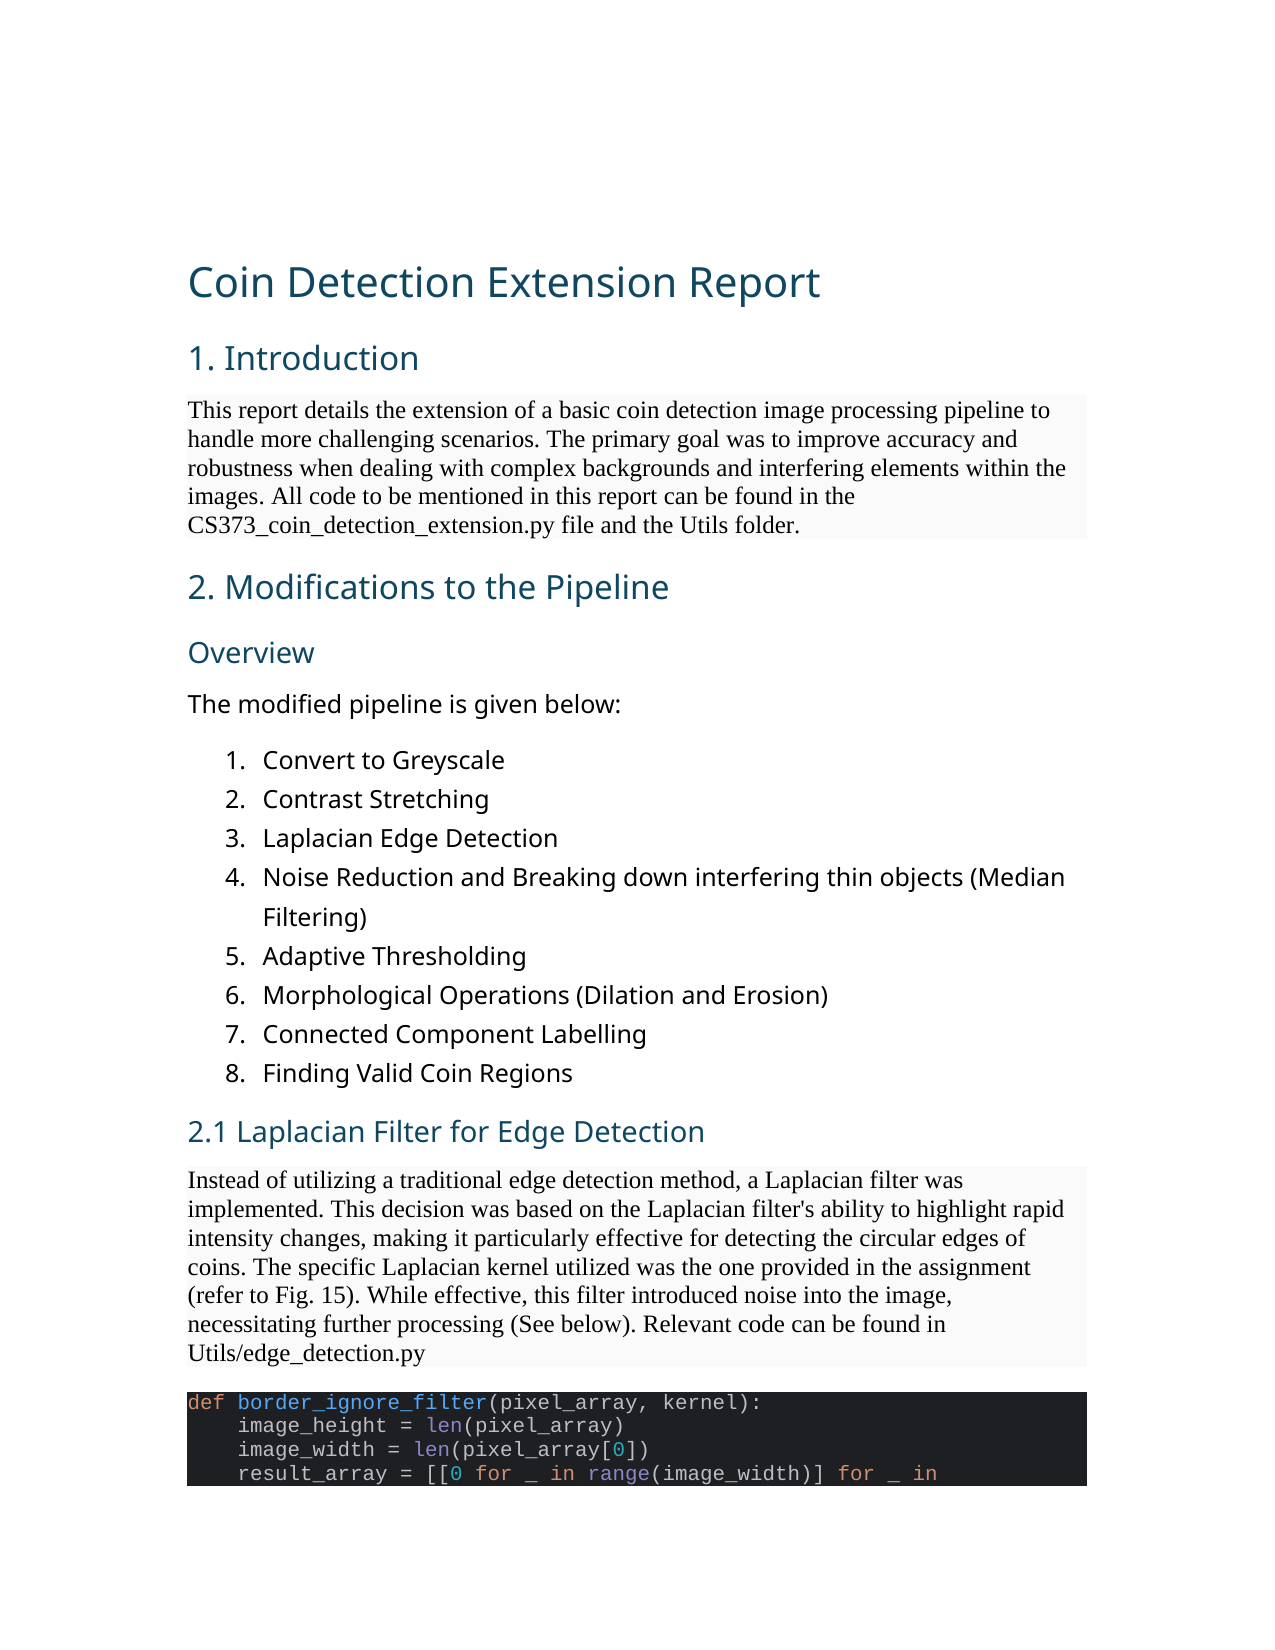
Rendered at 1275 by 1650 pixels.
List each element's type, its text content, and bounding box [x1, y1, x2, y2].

list Adaptive Thresholding [225, 938, 1087, 972]
text This report details the extension of a basic coin detection image processing pipeline to handle more challenging scenarios. The primary goal was to improve accuracy and robustness when dealing with complex backgrounds and interfering elements within the images. All code to be mentioned in this report can be found in the CS373_coin_detection_extension.py file and the Utils folder. [187, 395, 1087, 539]
list Finding Valid Coin Regions [225, 1056, 1087, 1090]
list Convert to Greyscale [225, 742, 1087, 777]
text Instead of utilizing a traditional edge detection method, a Laplacian filter was implemented. This decision was based on the Laplacian filter's ability to highlight rapid intensity changes, making it particularly effective for detecting the circular edges of coins. The specific Laplacian kernel utilized was the one provided in the assignment (refer to Fig. 15). While effective, this filter introduced noise into the image, necessitating further processing (See below). Relevant code can be found in Utils/edge_detection.py [187, 1166, 1087, 1367]
subtitle 1. Introduction [187, 334, 1087, 380]
subtitle Overview [187, 633, 1087, 672]
text The modified pipeline is given below: [187, 687, 1087, 721]
subtitle 2. Modifications to the Pipeline [187, 564, 1087, 609]
list Morphological Operations (Dilation and Erosion) [225, 977, 1087, 1012]
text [187, 1392, 1087, 1486]
list Laplacian Edge Detection [225, 821, 1087, 855]
list Contrast Stretching [225, 782, 1087, 816]
list Noise Reduction and Breaking down interfering thin objects (Median Filtering) [225, 860, 1087, 933]
subtitle 2.1 Laplacian Filter for Edge Detection [187, 1112, 1087, 1151]
subtitle Coin Detection Extension Report [187, 187, 1087, 309]
list Connected Component Labelling [225, 1017, 1087, 1051]
